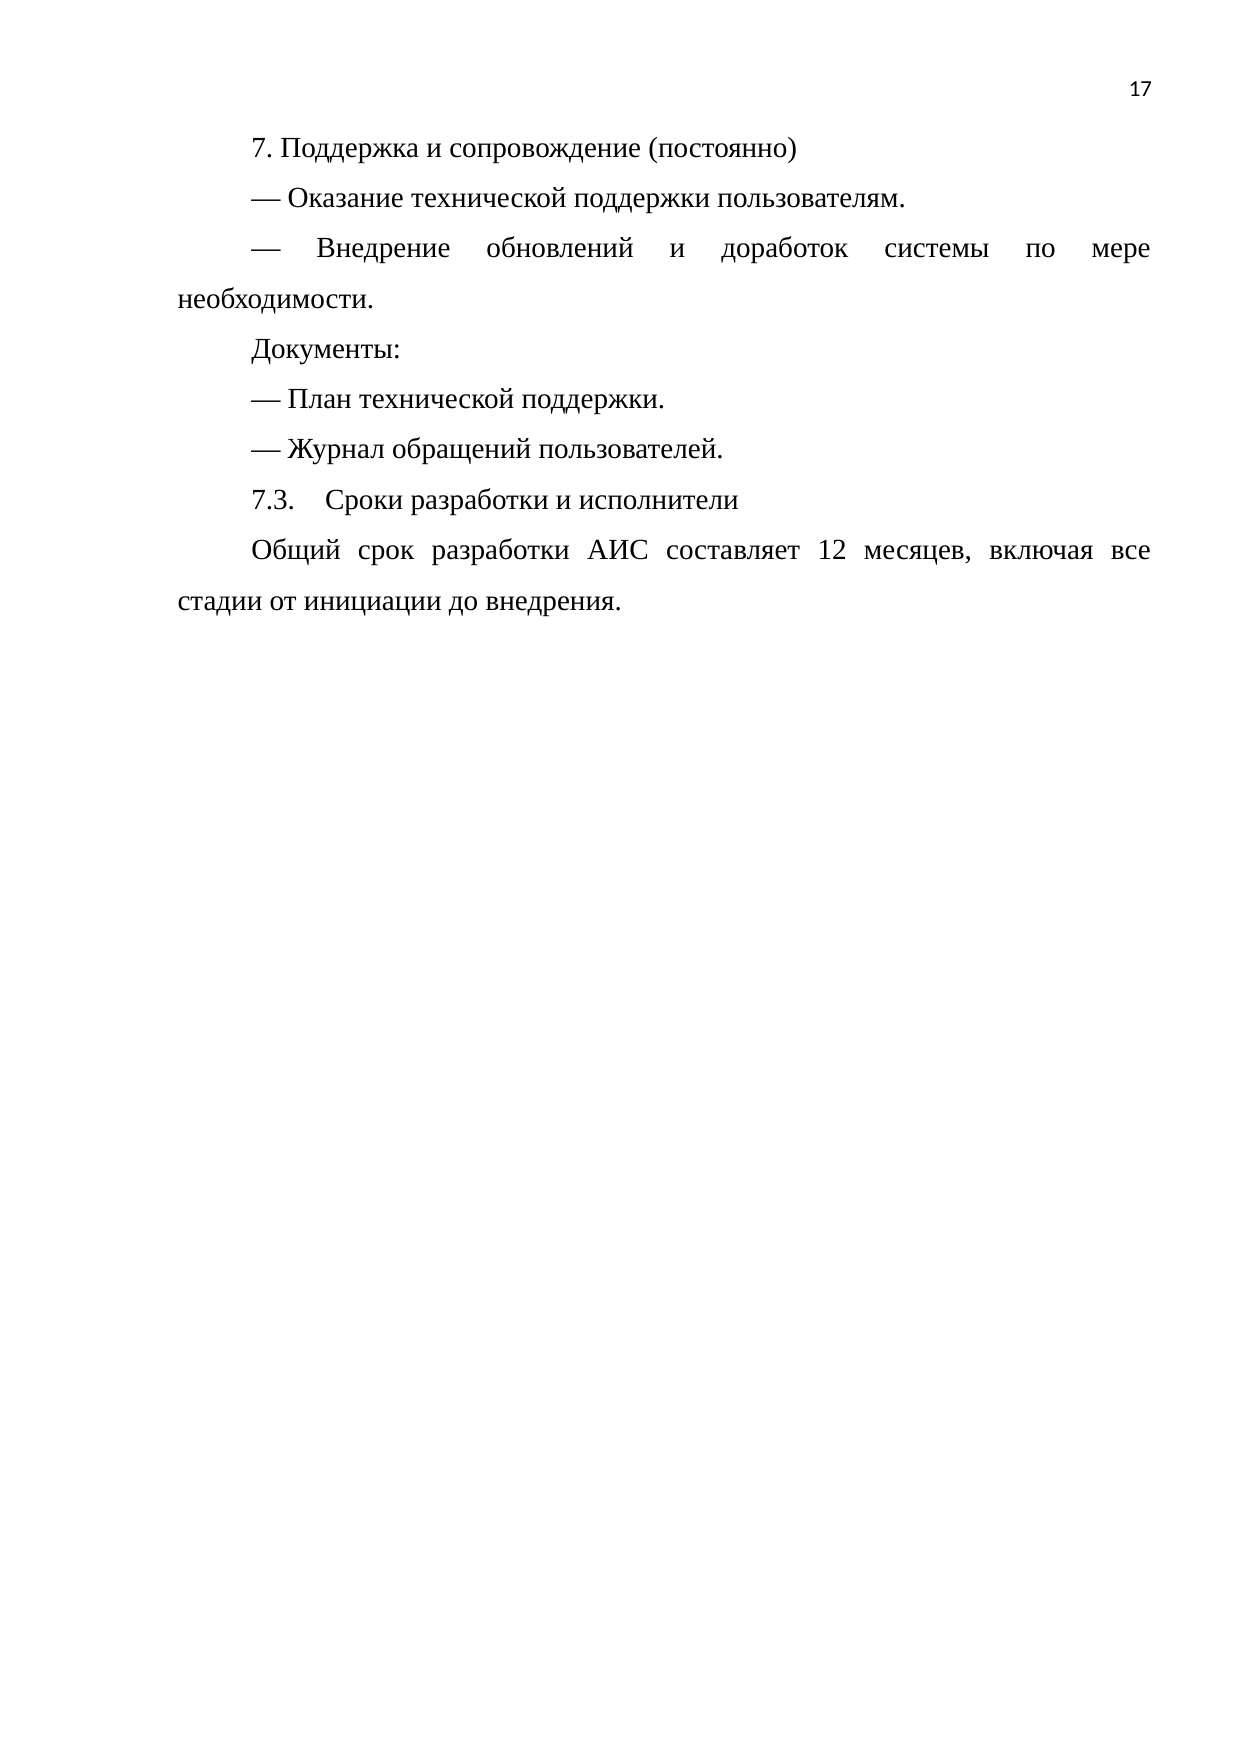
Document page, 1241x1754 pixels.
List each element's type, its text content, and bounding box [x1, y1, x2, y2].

text — Журнал обращений пользователей. [177, 432, 1152, 465]
text — План технической поддержки. [177, 381, 1152, 415]
text Документы: [177, 331, 1152, 364]
text 7. Поддержка и сопровождение (постоянно) [177, 130, 1152, 163]
text Общий срок разработки АИС составляет 12 месяцев, включая все стадии от инициации до внедрения. [177, 532, 1152, 616]
text — Внедрение обновлений и доработок системы по мере необходимости. [177, 230, 1152, 314]
text — Оказание технической поддержки пользователям. [177, 180, 1152, 214]
list Сроки разработки и исполнители [177, 482, 1152, 516]
